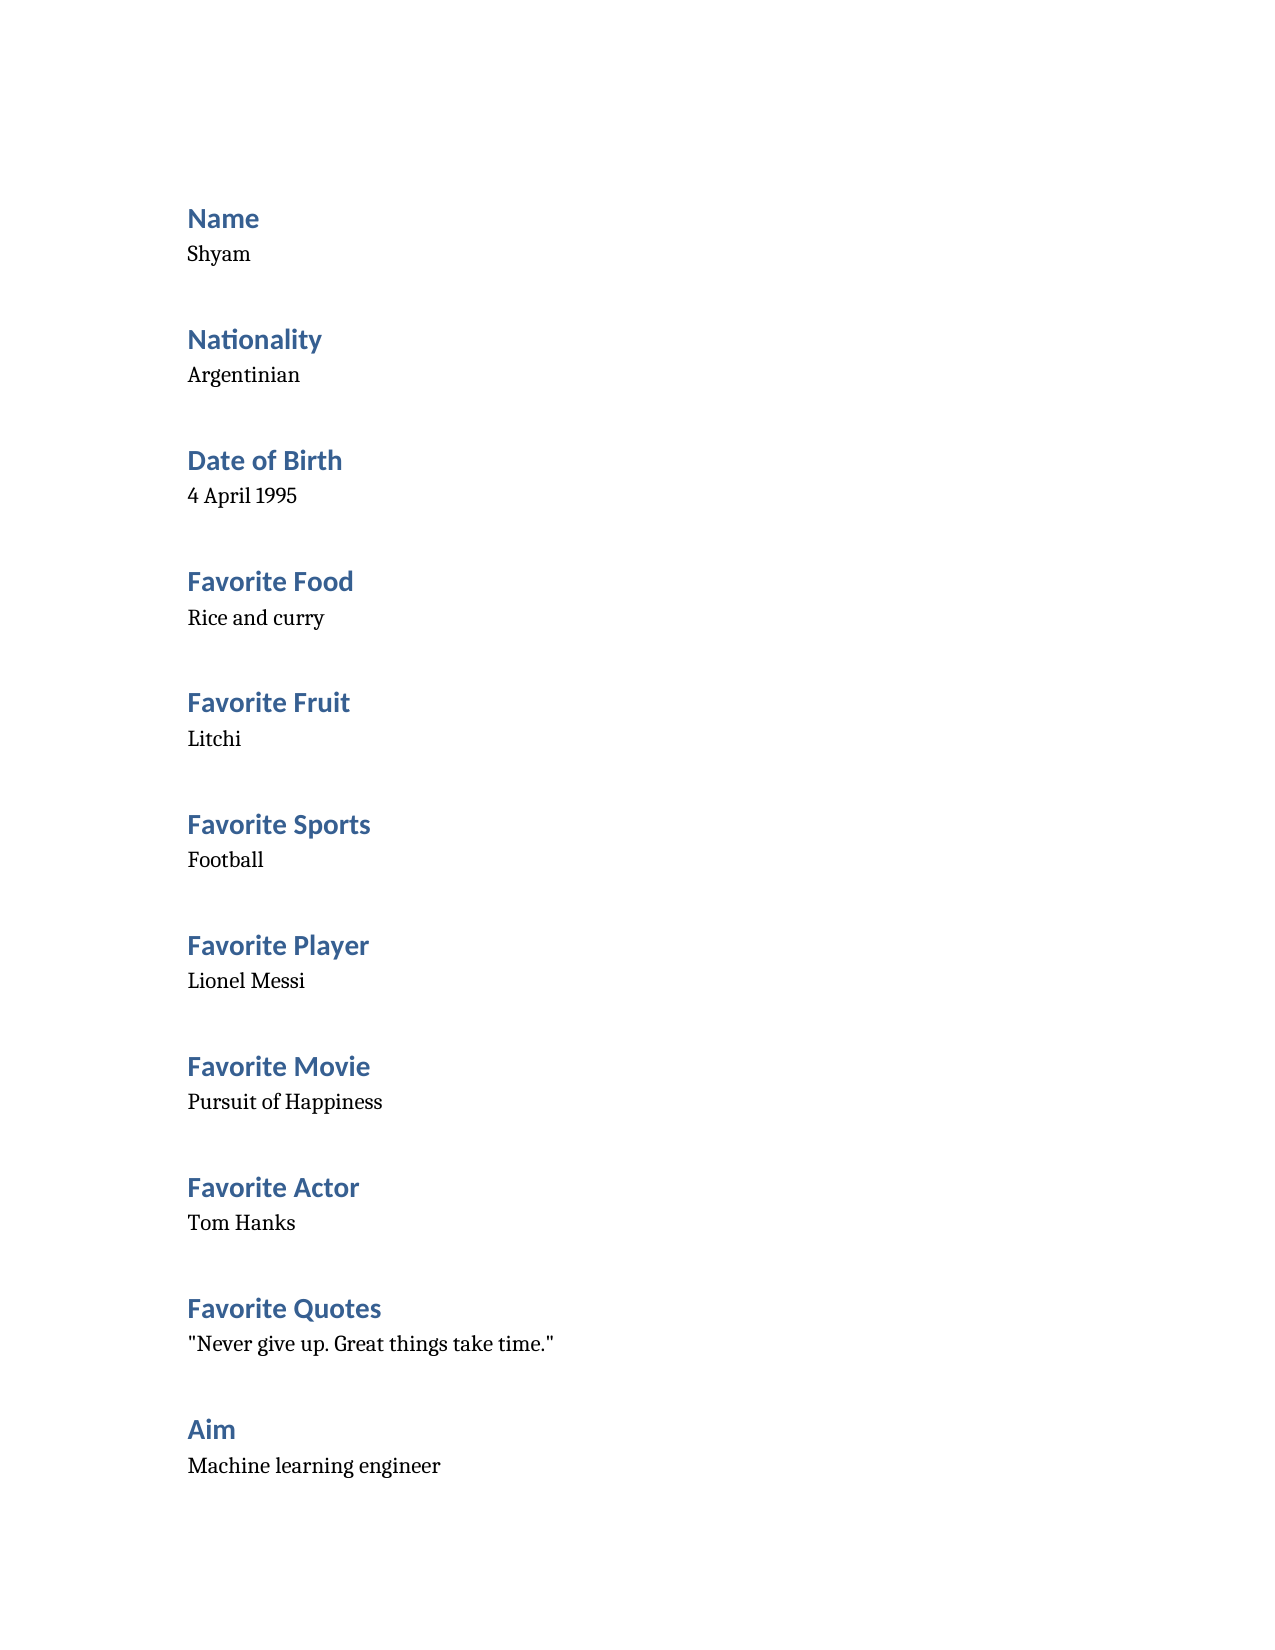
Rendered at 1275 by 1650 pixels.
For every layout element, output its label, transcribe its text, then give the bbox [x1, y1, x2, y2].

text Argentinian [187, 362, 1087, 388]
text Machine learning engineer [187, 1452, 1087, 1479]
text 4 April 1995 [187, 483, 1087, 509]
subtitle Name [187, 200, 1087, 236]
subtitle Favorite Actor [187, 1169, 1087, 1205]
subtitle Nationality [187, 321, 1087, 357]
text Litchi [187, 726, 1087, 752]
subtitle Favorite Quotes [187, 1290, 1087, 1326]
text Football [187, 847, 1087, 873]
subtitle Favorite Sports [187, 806, 1087, 841]
subtitle Favorite Player [187, 927, 1087, 962]
subtitle Aim [187, 1411, 1087, 1447]
subtitle Favorite Food [187, 563, 1087, 599]
text Lionel Messi [187, 968, 1087, 994]
text Pursuit of Happiness [187, 1089, 1087, 1115]
text "Never give up. Great things take time." [187, 1331, 1087, 1358]
text Tom Hanks [187, 1210, 1087, 1236]
text Shyam [187, 241, 1087, 267]
subtitle Favorite Movie [187, 1048, 1087, 1084]
text Rice and curry [187, 604, 1087, 631]
subtitle Date of Birth [187, 442, 1087, 478]
subtitle Favorite Fruit [187, 684, 1087, 720]
